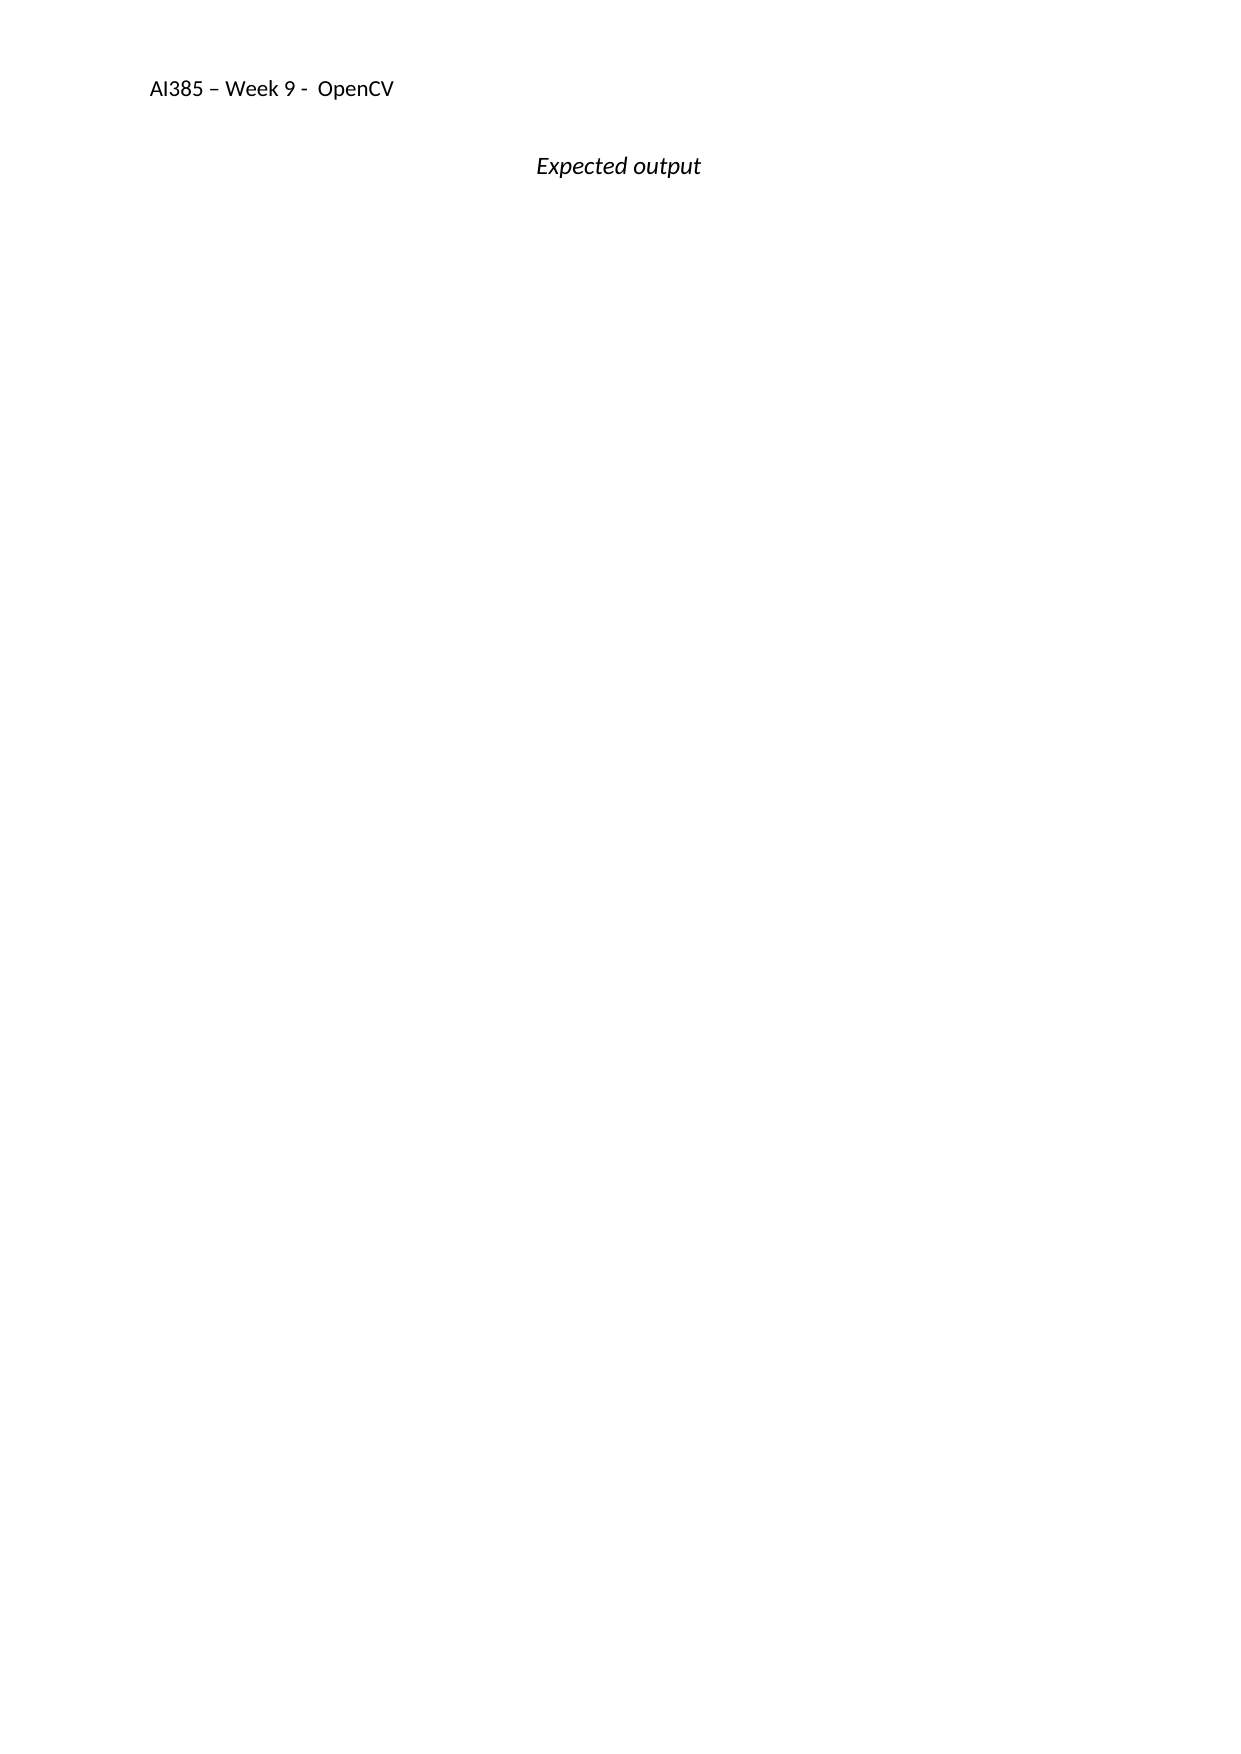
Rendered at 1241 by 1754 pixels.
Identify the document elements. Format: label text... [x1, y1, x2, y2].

text Expected output [150, 150, 1090, 181]
